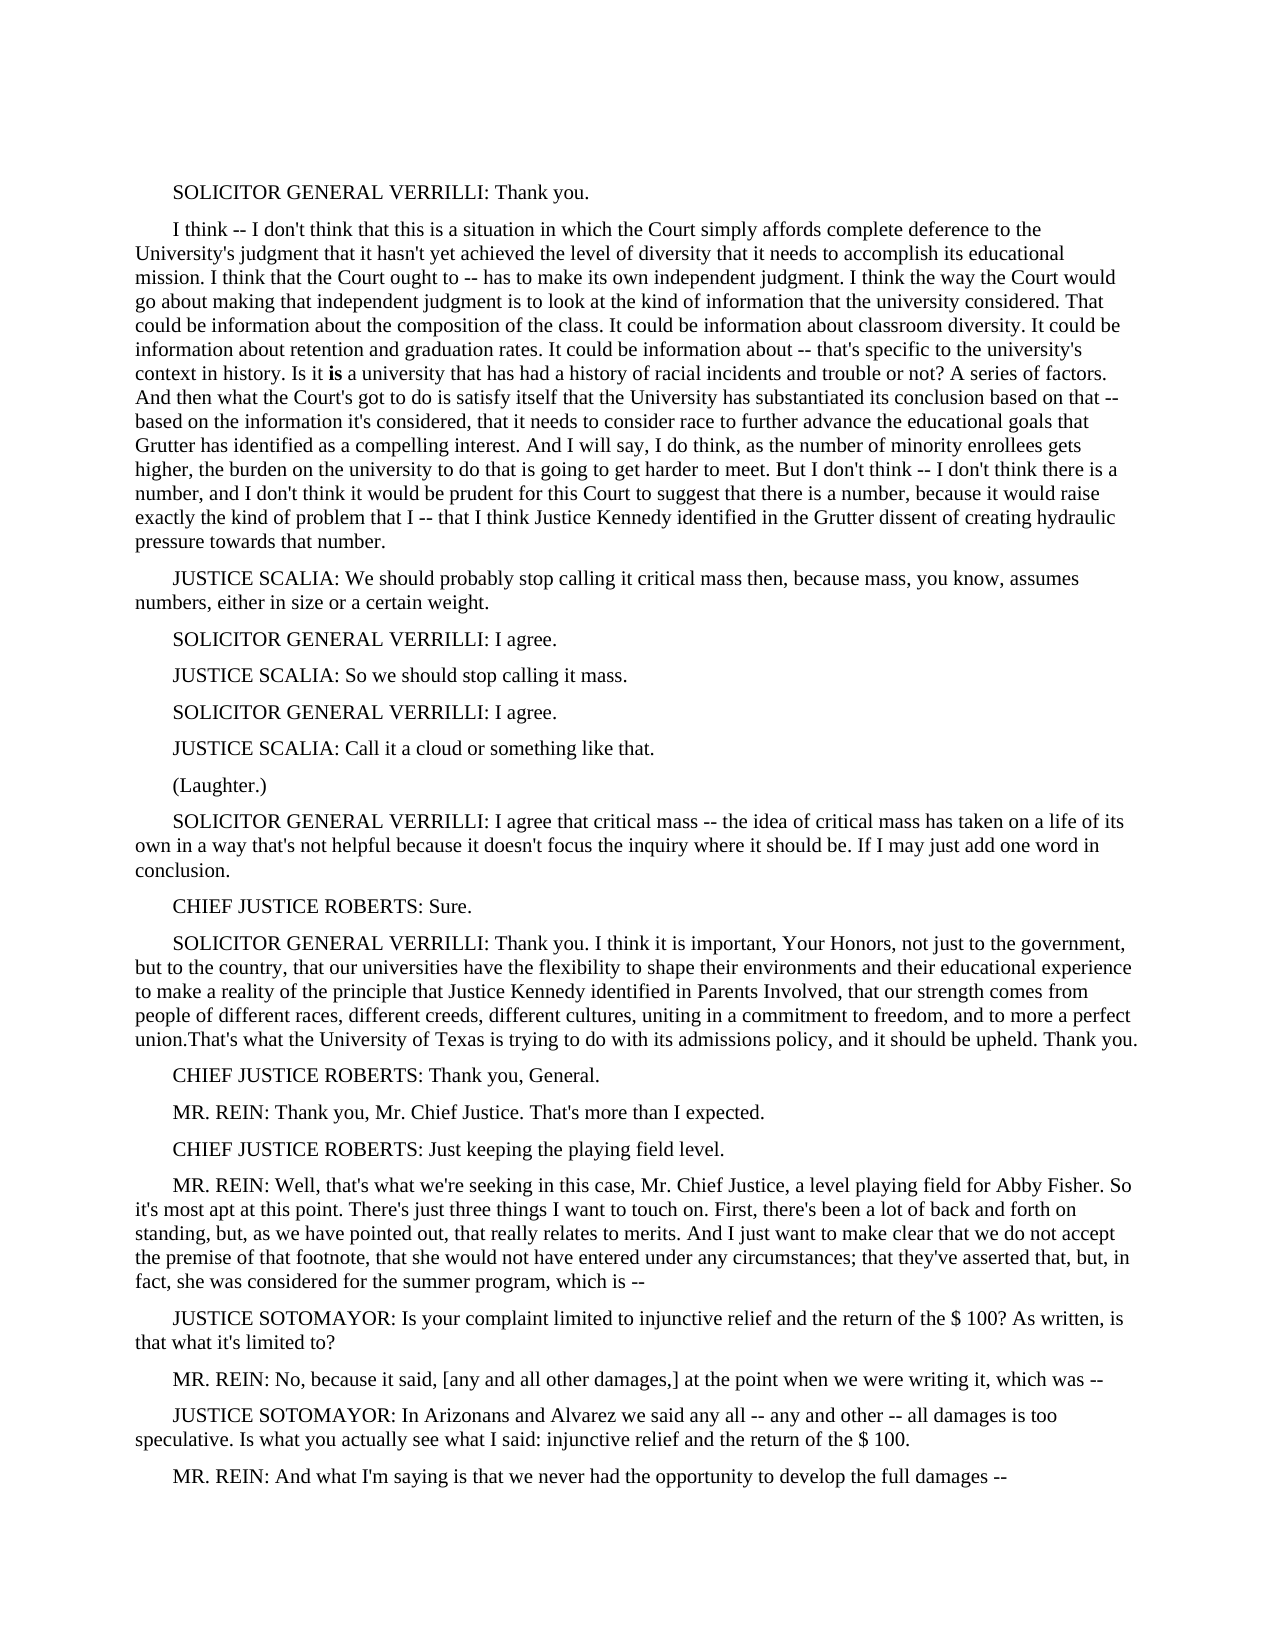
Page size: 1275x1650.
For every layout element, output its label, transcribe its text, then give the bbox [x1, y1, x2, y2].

text JUSTICE SCALIA: We should probably stop calling it critical mass then, because mass, you know, assumes numbers, either in size or a certain weight. [135, 566, 1140, 614]
text JUSTICE SCALIA: So we should stop calling it mass. [135, 663, 1140, 687]
text JUSTICE SCALIA: Call it a cloud or something like that. [135, 736, 1140, 760]
text MR. REIN: No, because it said, [any and all other damages,] at the point when we were writing it, which was -- [135, 1367, 1140, 1391]
text SOLICITOR GENERAL VERRILLI: I agree. [135, 627, 1140, 651]
text SOLICITOR GENERAL VERRILLI: Thank you. I think it is important, Your Honors, not just to the government, but to the country, that our universities have the flexibility to shape their environments and their educational experience to make a reality of the principle that Justice Kennedy identified in Parents Involved, that our strength comes from people of different races, different creeds, different cultures, uniting in a commitment to freedom, and to more a perfect union.That's what the University of Texas is trying to do with its admissions policy, and it should be upheld. Thank you. [135, 931, 1140, 1051]
text CHIEF JUSTICE ROBERTS: Just keeping the playing field level. [135, 1137, 1140, 1161]
text MR. REIN: Well, that's what we're seeking in this case, Mr. Chief Justice, a level playing field for Abby Fisher. So it's most apt at this point. There's just three things I want to touch on. First, there's been a lot of back and forth on standing, but, as we have pointed out, that really relates to merits. And I just want to make clear that we do not accept the premise of that footnote, that she would not have entered under any circumstances; that they've asserted that, but, in fact, she was considered for the summer program, which is -- [135, 1173, 1140, 1293]
text SOLICITOR GENERAL VERRILLI: I agree that critical mass -- the idea of critical mass has taken on a life of its own in a way that's not helpful because it doesn't focus the inquiry where it should be. If I may just add one word in conclusion. [135, 809, 1140, 882]
text JUSTICE SOTOMAYOR: Is your complaint limited to injunctive relief and the return of the $ 100? As written, is that what it's limited to? [135, 1306, 1140, 1354]
text CHIEF JUSTICE ROBERTS: Thank you, General. [135, 1063, 1140, 1087]
text CHIEF JUSTICE ROBERTS: Sure. [135, 894, 1140, 918]
text (Laughter.) [135, 773, 1140, 797]
text MR. REIN: And what I'm saying is that we never had the opportunity to develop the full damages -- [135, 1464, 1140, 1488]
text SOLICITOR GENERAL VERRILLI: Thank you. [135, 180, 1140, 204]
text I think -- I don't think that this is a situation in which the Court simply affords complete deference to the University's judgment that it hasn't yet achieved the level of diversity that it needs to accomplish its educational mission. I think that the Court ought to -- has to make its own independent judgment. I think the way the Court would go about making that independent judgment is to look at the kind of information that the university considered. That could be information about the composition of the class. It could be information about classroom diversity. It could be information about retention and graduation rates. It could be information about -- that's specific to the university's context in history. Is it is a university that has had a history of racial incidents and trouble or not? A series of factors. And then what the Court's got to do is satisfy itself that the University has substantiated its conclusion based on that -- based on the information it's considered, that it needs to consider race to further advance the educational goals that Grutter has identified as a compelling interest. And I will say, I do think, as the number of minority enrollees gets higher, the burden on the university to do that is going to get harder to meet. But I don't think -- I don't think there is a number, and I don't think it would be prudent for this Court to suggest that there is a number, because it would raise exactly the kind of problem that I -- that I think Justice Kennedy identified in the Grutter dissent of creating hydraulic pressure towards that number. [135, 217, 1140, 553]
text MR. REIN: Thank you, Mr. Chief Justice. That's more than I expected. [135, 1100, 1140, 1124]
text JUSTICE SOTOMAYOR: In Arizonans and Alvarez we said any all -- any and other -- all damages is too speculative. Is what you actually see what I said: injunctive relief and the return of the $ 100. [135, 1403, 1140, 1451]
text SOLICITOR GENERAL VERRILLI: I agree. [135, 700, 1140, 724]
